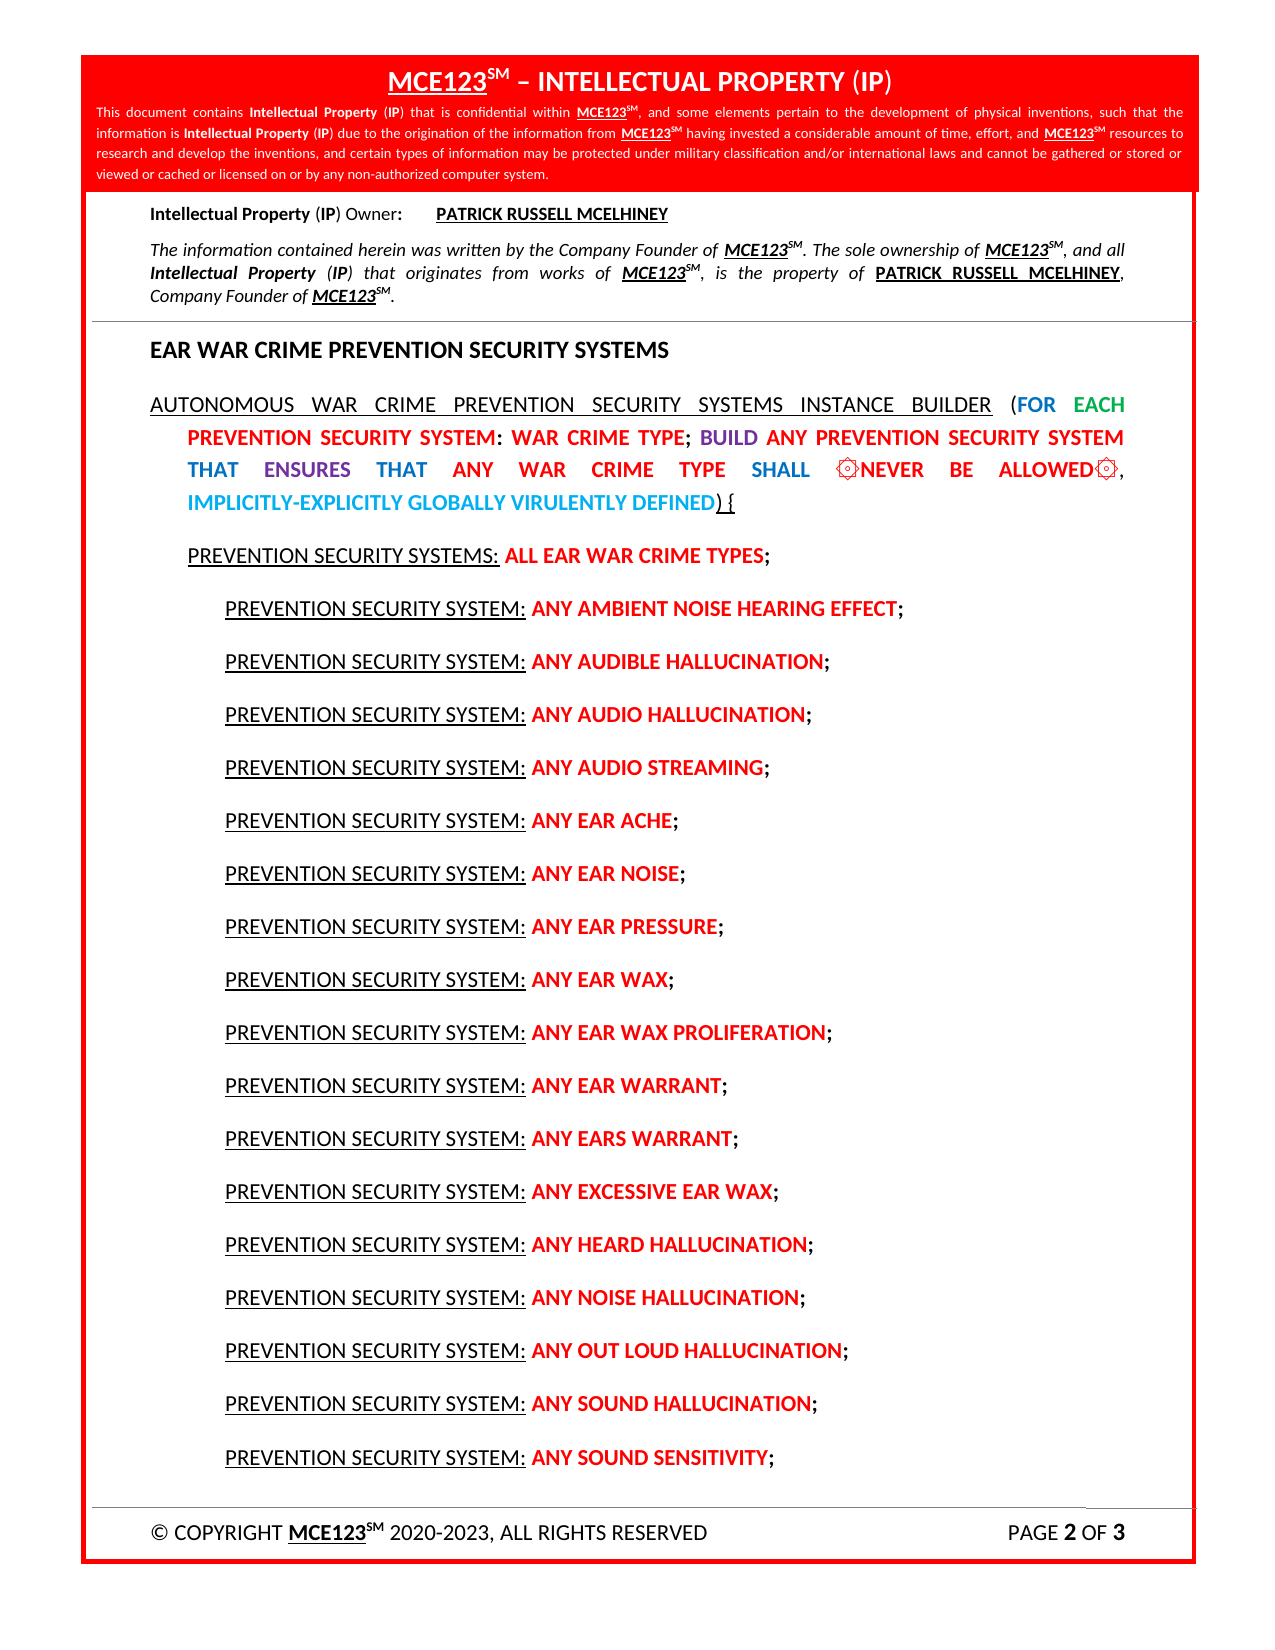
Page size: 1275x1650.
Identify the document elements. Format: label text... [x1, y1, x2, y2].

text PREVENTION SECURITY SYSTEM: ANY EARS WARRANT; [187, 1124, 1125, 1152]
text PREVENTION SECURITY SYSTEM: ANY EAR WARRANT; [187, 1071, 1125, 1099]
text PREVENTION SECURITY SYSTEM: ANY HEARD HALLUCINATION; [187, 1231, 1125, 1258]
text PREVENTION SECURITY SYSTEM: ANY EAR ACHE; [187, 806, 1125, 834]
text PREVENTION SECURITY SYSTEM: ANY OUT LOUD HALLUCINATION; [187, 1337, 1125, 1364]
text PREVENTION SECURITY SYSTEM: ANY EXCESSIVE EAR WAX; [187, 1177, 1125, 1206]
text EAR WAR CRIME PREVENTION SECURITY SYSTEMS [150, 335, 1125, 365]
text PREVENTION SECURITY SYSTEM: ANY AUDIO STREAMING; [187, 753, 1125, 781]
text AUTONOMOUS WAR CRIME PREVENTION SECURITY SYSTEMS INSTANCE BUILDER (FOR EACH PREVENTION SECURITY SYSTEM: WAR CRIME TYPE; BUILD ANY PREVENTION SECURITY SYSTEM THAT ENSURES THAT ANY WAR CRIME TYPE SHALL ۞NEVER BE ALLOWED۞, IMPLICITLY-EXPLICITLY GLOBALLY VIRULENTLY DEFINED) { [150, 391, 1125, 516]
text PREVENTION SECURITY SYSTEM: ANY EAR WAX PROLIFERATION; [187, 1018, 1125, 1046]
text PREVENTION SECURITY SYSTEM: ANY SOUND HALLUCINATION; [187, 1389, 1125, 1418]
text PREVENTION SECURITY SYSTEM: ANY AUDIBLE HALLUCINATION; [187, 647, 1125, 675]
text PREVENTION SECURITY SYSTEM: ANY AUDIO HALLUCINATION; [187, 700, 1125, 728]
text PREVENTION SECURITY SYSTEM: ANY EAR NOISE; [187, 859, 1125, 887]
text PREVENTION SECURITY SYSTEM: ANY EAR WAX; [187, 965, 1125, 993]
text PREVENTION SECURITY SYSTEM: ANY SOUND SENSITIVITY; [187, 1443, 1125, 1471]
text PREVENTION SECURITY SYSTEM: ANY EAR PRESSURE; [187, 912, 1125, 940]
text PREVENTION SECURITY SYSTEMS: ALL EAR WAR CRIME TYPES; [187, 541, 1125, 569]
text PREVENTION SECURITY SYSTEM: ANY NOISE HALLUCINATION; [187, 1283, 1125, 1312]
text PREVENTION SECURITY SYSTEM: ANY AMBIENT NOISE HEARING EFFECT; [187, 594, 1125, 622]
